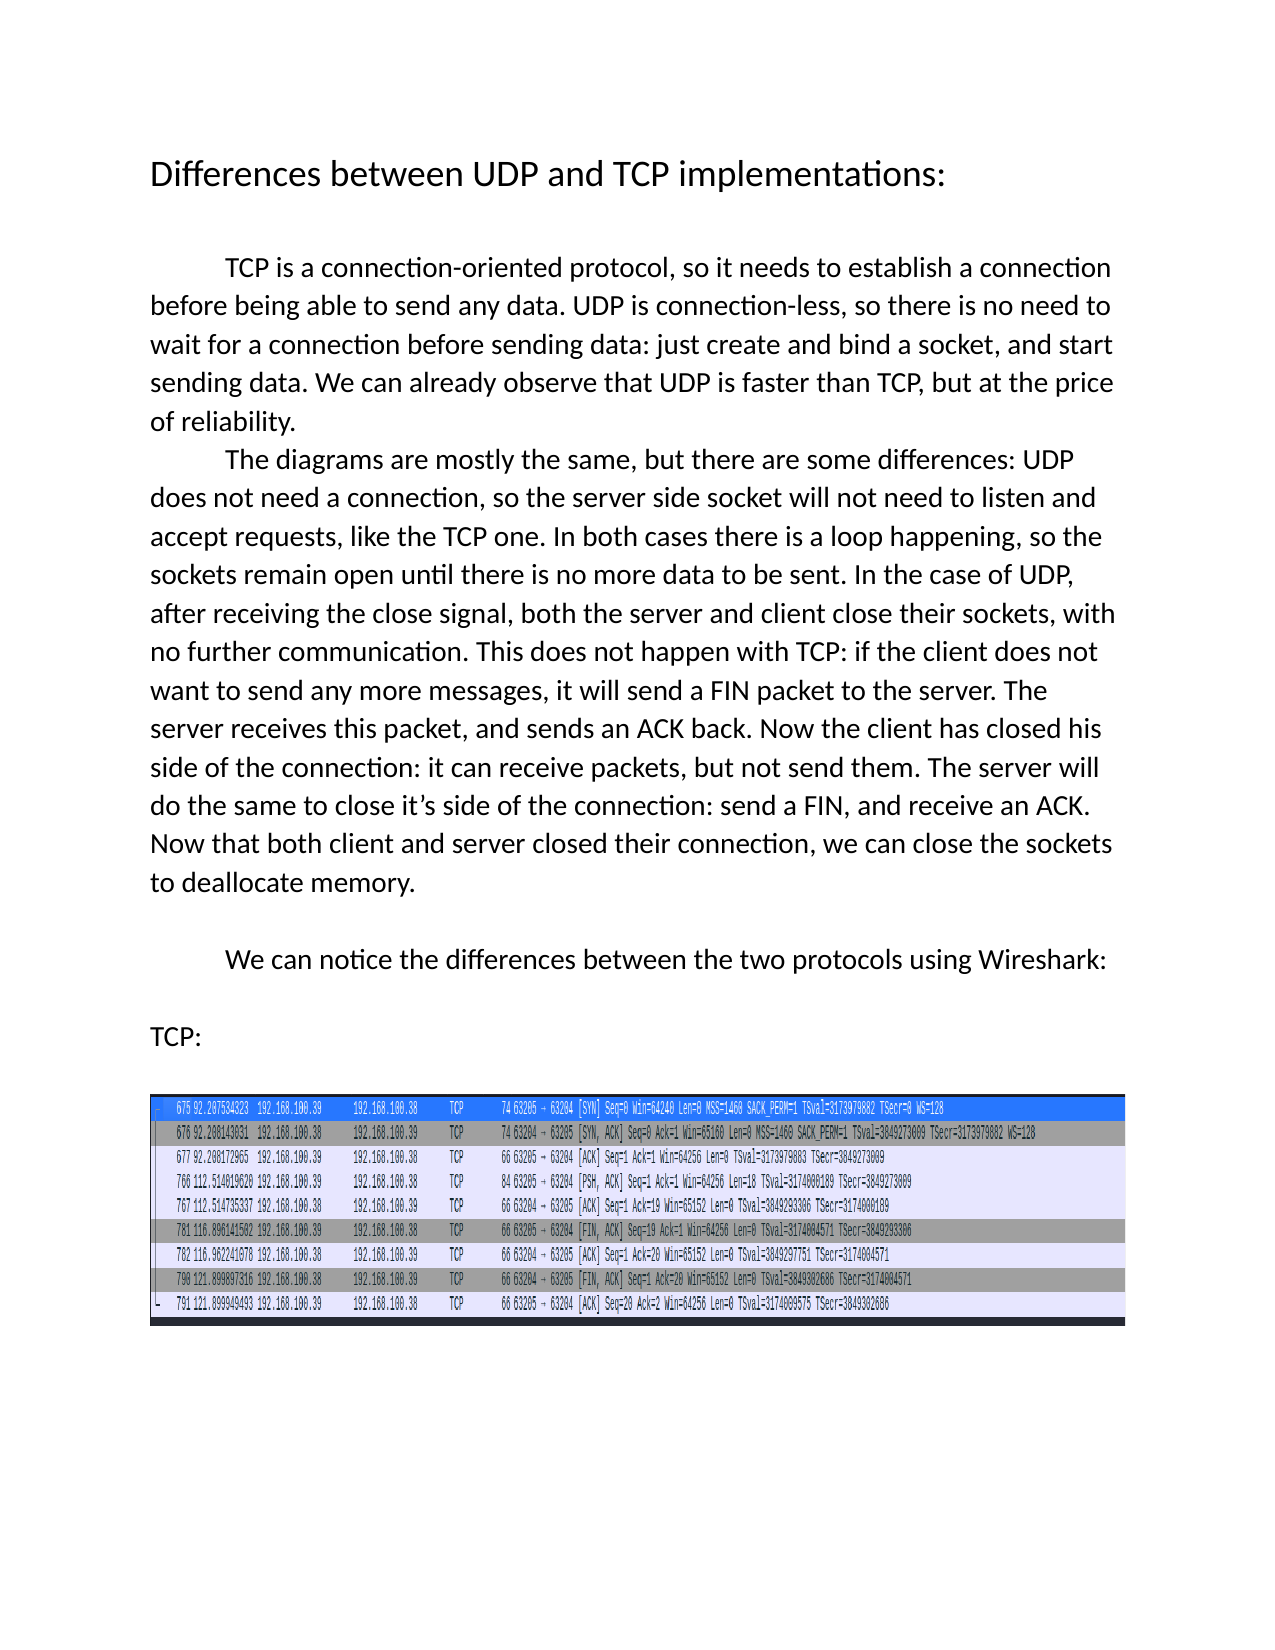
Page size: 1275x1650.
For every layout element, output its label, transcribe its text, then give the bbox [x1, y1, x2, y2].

text TCP: [150, 1018, 1125, 1053]
text Differences between UDP and TCP implementations: [150, 150, 1125, 196]
text We can notice the differences between the two protocols using Wireshark: [150, 941, 1125, 976]
text The diagrams are mostly the same, but there are some differences: UDP does not need a connection, so the server side socket will not need to listen and accept requests, like the TCP one. In both cases there is a loop happening, so the sockets remain open until there is no more data to be sent. In the case of UDP, after receiving the close signal, both the server and client close their sockets, with no further communication. This does not happen with TCP: if the client does not want to send any more messages, it will send a FIN packet to the server. The server receives this packet, and sends an ACK back. Now the client has closed his side of the connection: it can receive packets, but not send them. The server will do the same to close it’s side of the connection: send a FIN, and receive an ACK. Now that both client and server closed their connection, we can close the sockets to deallocate memory. [150, 441, 1125, 899]
picture [150, 1094, 1125, 1326]
text TCP is a connection-oriented protocol, so it needs to establish a connection before being able to send any data. UDP is connection-less, so there is no need to wait for a connection before sending data: just create and bind a socket, and start sending data. We can already observe that UDP is faster than TCP, but at the price of reliability. [150, 249, 1125, 438]
